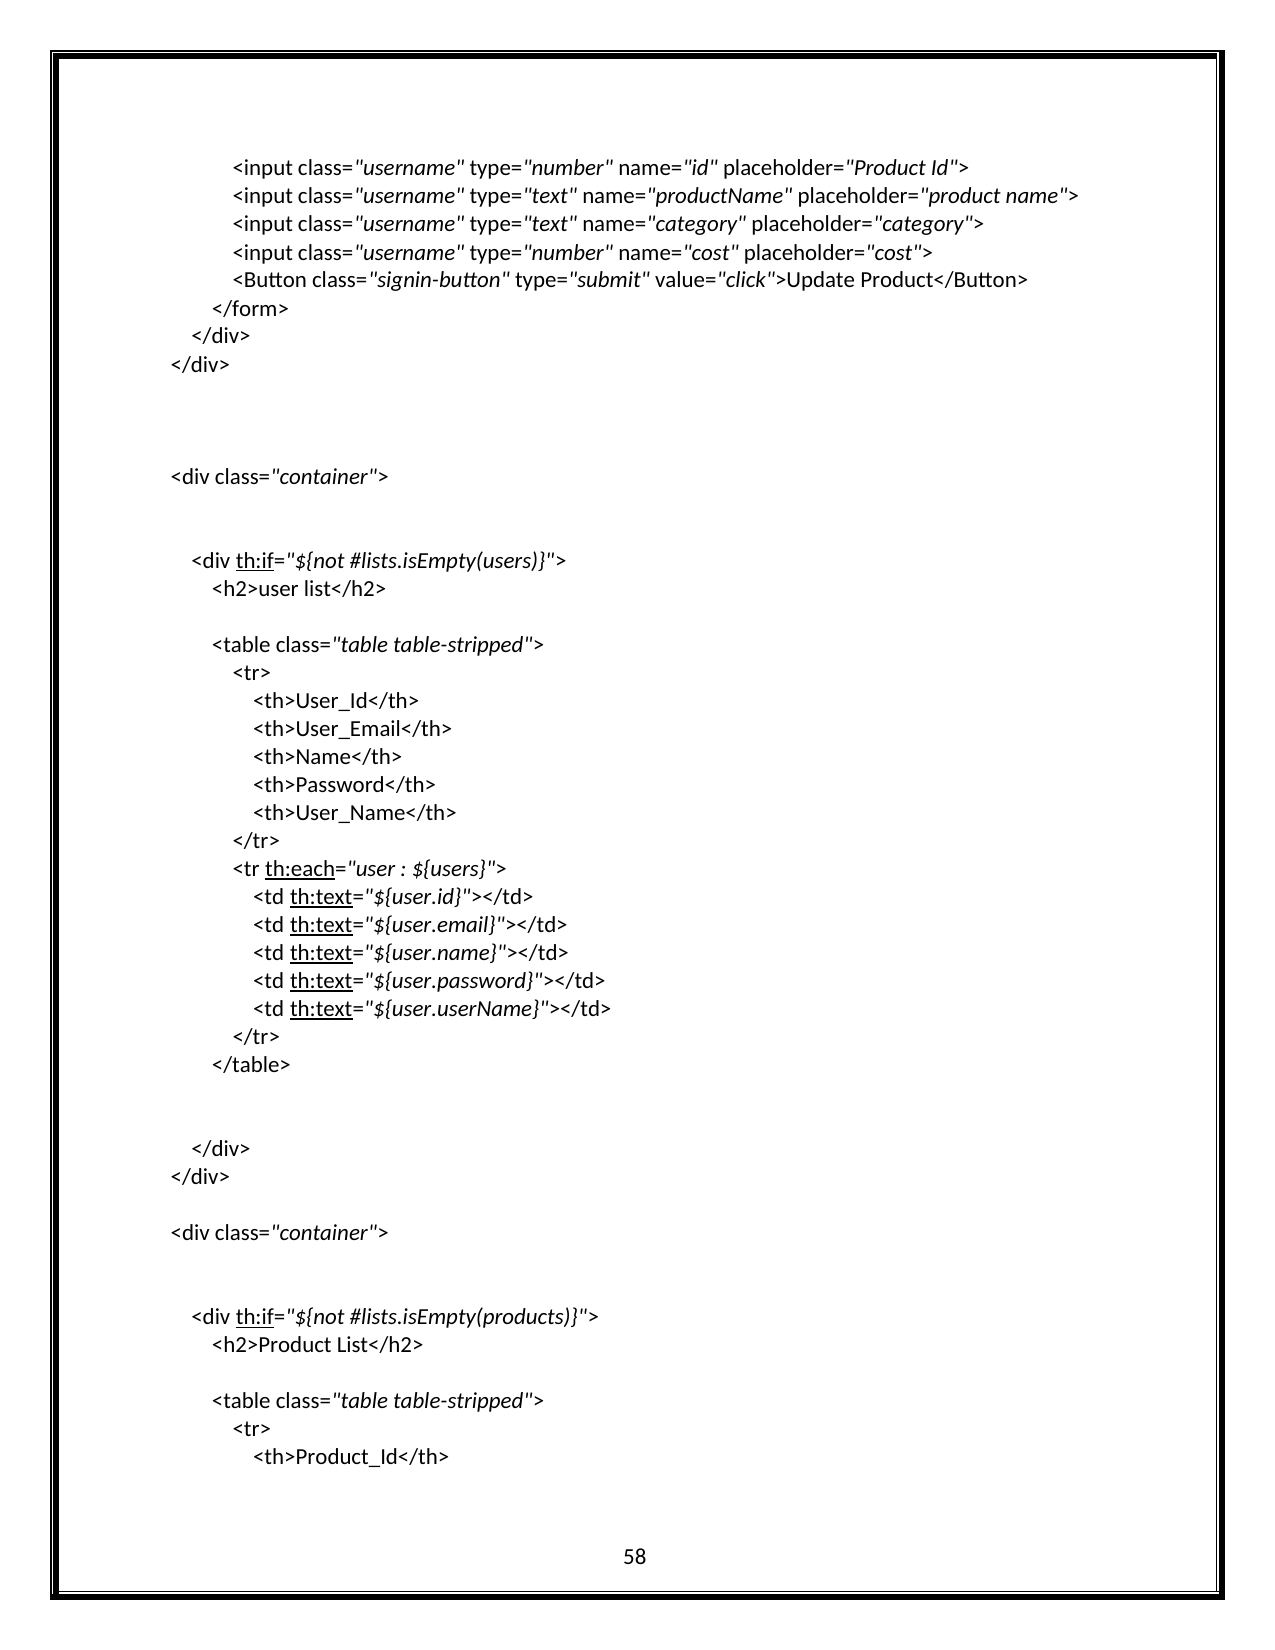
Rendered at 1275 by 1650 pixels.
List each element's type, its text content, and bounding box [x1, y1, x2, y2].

text </form> [150, 294, 1119, 322]
text <td th:text="${user.userName}"></td> [150, 994, 1119, 1022]
text <h2>Product List</h2> [150, 1330, 1119, 1358]
text <input class="username" type="text" name="productName" placeholder="product name"> [150, 182, 1119, 209]
text <td th:text="${user.id}"></td> [150, 882, 1119, 910]
text <table class="table table-stripped"> [150, 1386, 1119, 1414]
text <td th:text="${user.password}"></td> [150, 966, 1119, 994]
text <th>Password</th> [150, 770, 1119, 798]
text </div> [150, 322, 1119, 350]
text <div class="container"> [150, 1218, 1119, 1246]
text <th>User_Email</th> [150, 714, 1119, 742]
text </table> [150, 1050, 1119, 1078]
text <th>Product_Id</th> [150, 1442, 1119, 1471]
text <div class="container"> [150, 462, 1119, 490]
text <h2>user list</h2> [150, 574, 1119, 602]
text <th>User_Name</th> [150, 798, 1119, 826]
text </tr> [150, 826, 1119, 854]
text </div> [150, 1134, 1119, 1162]
text <Button class="signin-button" type="submit" value="click">Update Product</Button> [150, 266, 1119, 294]
text <th>User_Id</th> [150, 686, 1119, 714]
text <input class="username" type="number" name="id" placeholder="Product Id"> [150, 153, 1119, 182]
text <input class="username" type="text" name="category" placeholder="category"> [150, 209, 1119, 238]
text <td th:text="${user.email}"></td> [150, 910, 1119, 938]
text <table class="table table-stripped"> [150, 630, 1119, 658]
text <tr> [150, 1414, 1119, 1442]
text </tr> [150, 1022, 1119, 1050]
text <div th:if="${not #lists.isEmpty(users)}"> [150, 546, 1119, 574]
text <div th:if="${not #lists.isEmpty(products)}"> [150, 1302, 1119, 1330]
text <input class="username" type="number" name="cost" placeholder="cost"> [150, 238, 1119, 266]
text <tr th:each="user : ${users}"> [150, 854, 1119, 882]
text </div> [150, 1162, 1119, 1190]
text </div> [150, 350, 1119, 378]
text <td th:text="${user.name}"></td> [150, 938, 1119, 966]
text <tr> [150, 658, 1119, 686]
text <th>Name</th> [150, 742, 1119, 770]
